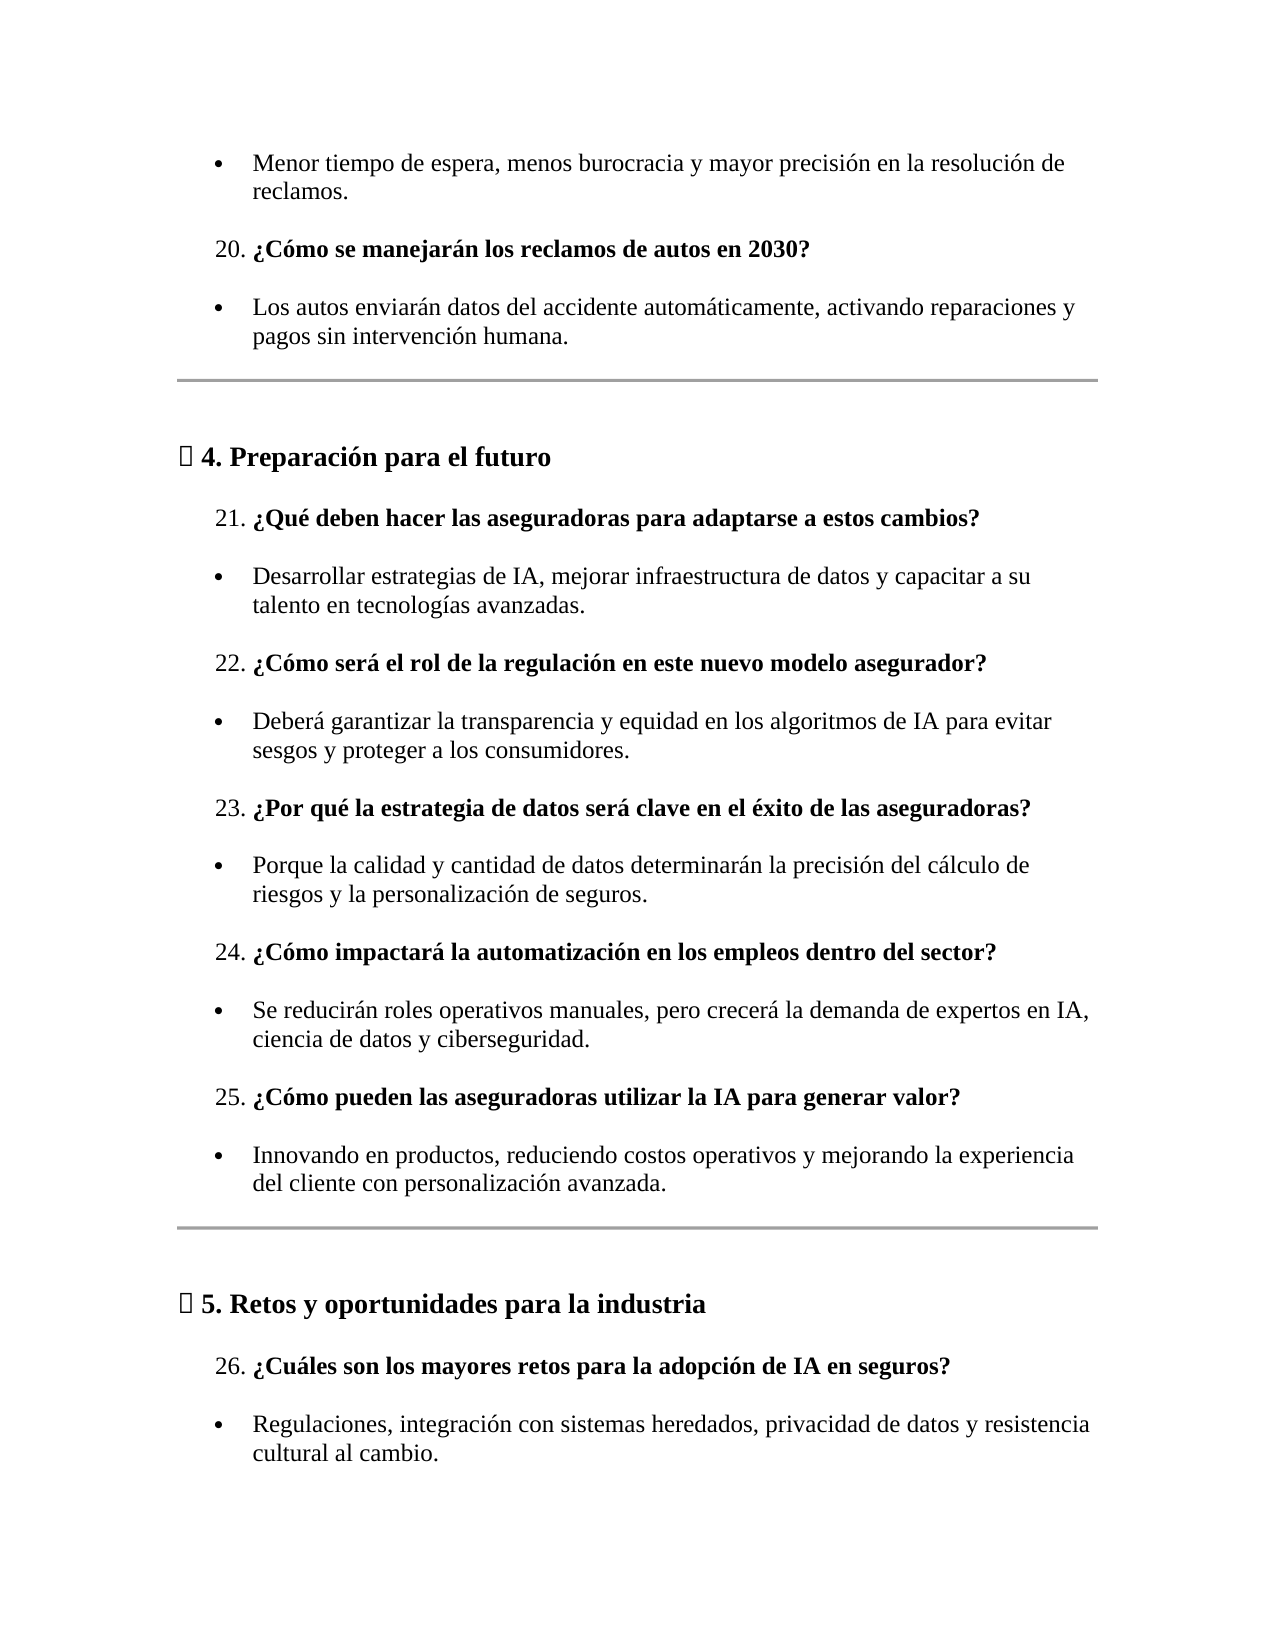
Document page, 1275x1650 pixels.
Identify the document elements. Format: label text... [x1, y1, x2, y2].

list ¿Cómo será el rol de la regulación en este nuevo modelo asegurador? [215, 648, 1098, 677]
list ¿Cómo pueden las aseguradoras utilizar la IA para generar valor? [215, 1082, 1098, 1111]
list ¿Cuáles son los mayores retos para la adopción de IA en seguros? [215, 1351, 1098, 1380]
list Los autos enviarán datos del accidente automáticamente, activando reparaciones y pagos sin intervención humana. [215, 292, 1098, 350]
list Deberá garantizar la transparencia y equidad en los algoritmos de IA para evitar sesgos y proteger a los consumidores. [215, 706, 1098, 763]
list ¿Por qué la estrategia de datos será clave en el éxito de las aseguradoras? [215, 793, 1098, 821]
list ¿Qué deben hacer las aseguradoras para adaptarse a estos cambios? [215, 503, 1098, 532]
list Menor tiempo de espera, menos burocracia y mayor precisión en la resolución de reclamos. [215, 148, 1098, 205]
list ¿Cómo impactará la automatización en los empleos dentro del sector? [215, 937, 1098, 966]
list Se reducirán roles operativos manuales, pero crecerá la demanda de expertos en IA, ciencia de datos y ciberseguridad. [215, 995, 1098, 1053]
text 🔹 4. Preparación para el futuro [177, 436, 1098, 474]
list ¿Cómo se manejarán los reclamos de autos en 2030? [215, 234, 1098, 263]
list Desarrollar estrategias de IA, mejorar infraestructura de datos y capacitar a su talento en tecnologías avanzadas. [215, 561, 1098, 619]
list Porque la calidad y cantidad de datos determinarán la precisión del cálculo de riesgos y la personalización de seguros. [215, 851, 1098, 908]
text 🔹 5. Retos y oportunidades para la industria [177, 1284, 1098, 1322]
list Regulaciones, integración con sistemas heredados, privacidad de datos y resistencia cultural al cambio. [215, 1409, 1098, 1467]
list Innovando en productos, reduciendo costos operativos y mejorando la experiencia del cliente con personalización avanzada. [215, 1140, 1098, 1197]
